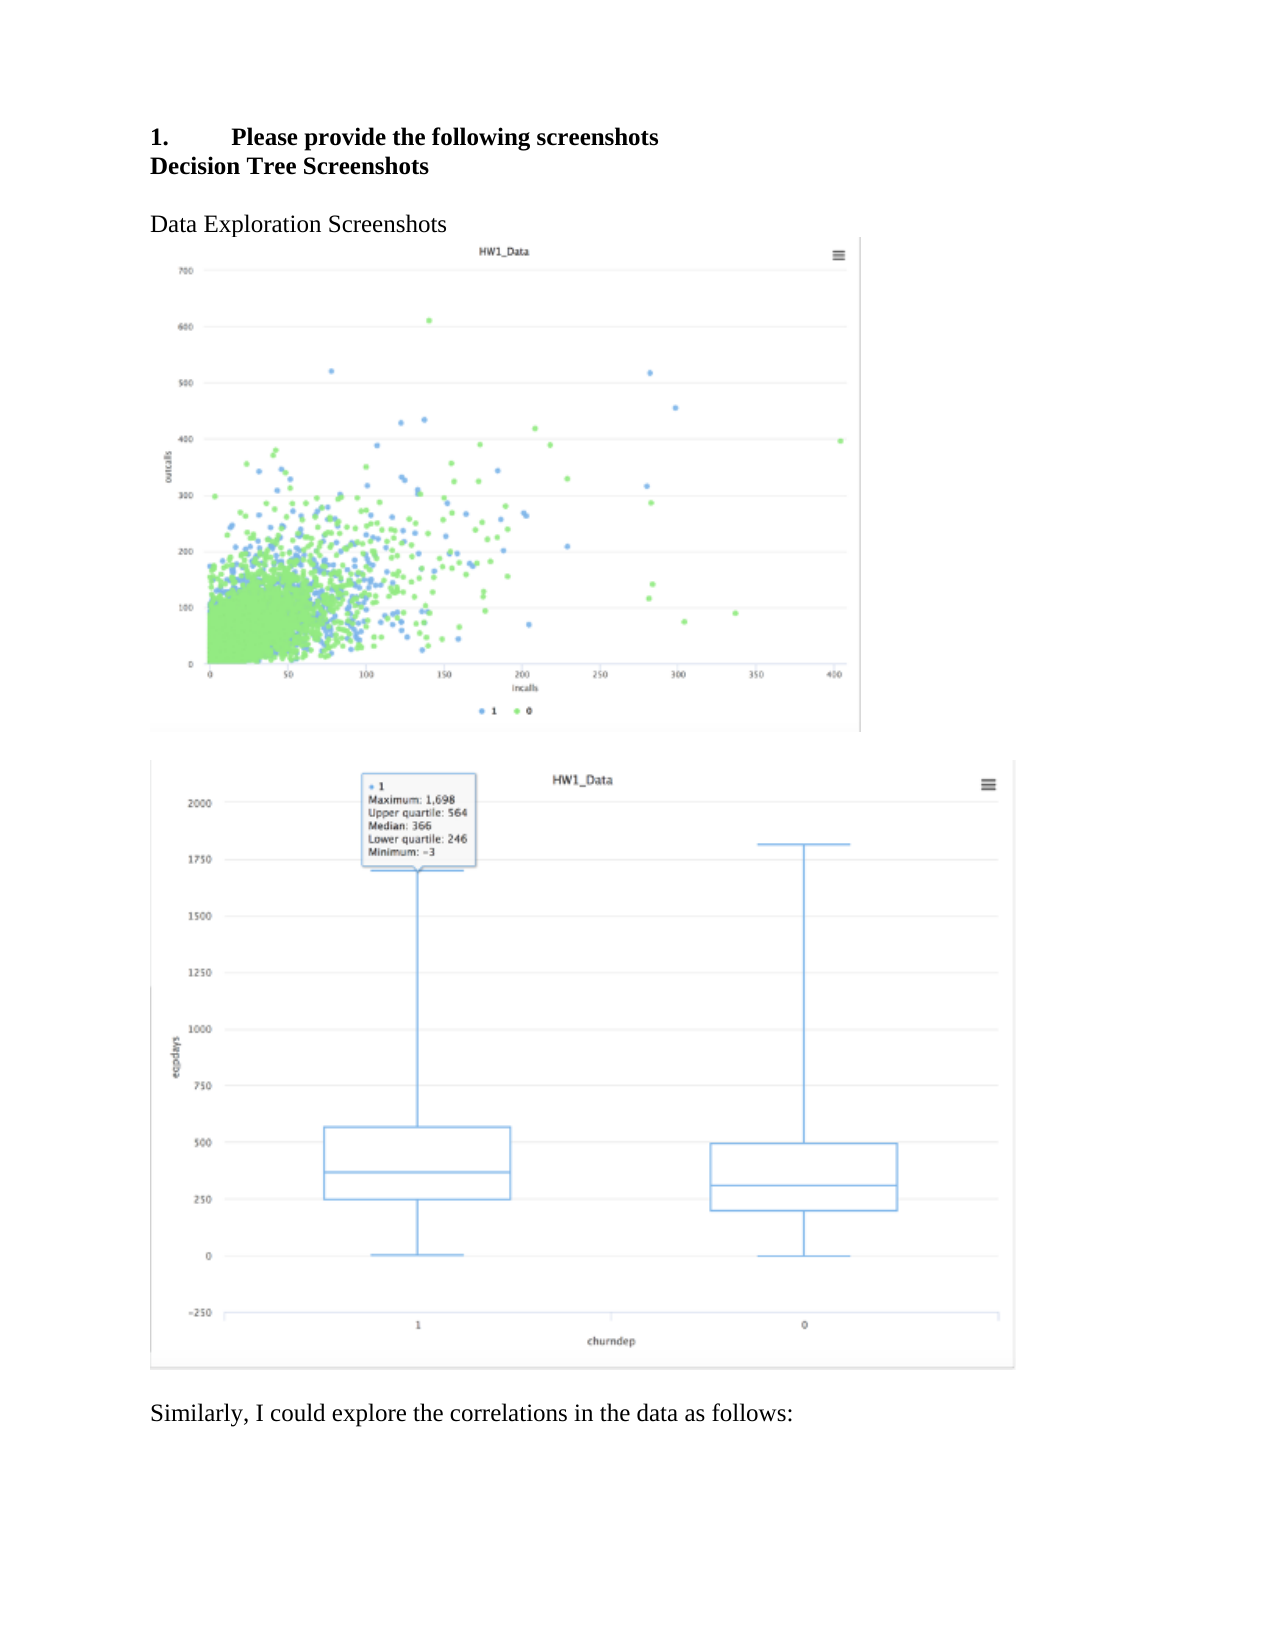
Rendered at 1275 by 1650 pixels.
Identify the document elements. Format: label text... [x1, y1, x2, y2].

list Please provide the following screenshots [150, 122, 1125, 151]
picture [150, 760, 1016, 1370]
text Data Exploration Screenshots [150, 209, 1125, 237]
picture [150, 237, 861, 732]
text Decision Tree Screenshots [150, 151, 1125, 180]
text Similarly, I could explore the correlations in the data as follows: [0, 1398, 1125, 1427]
